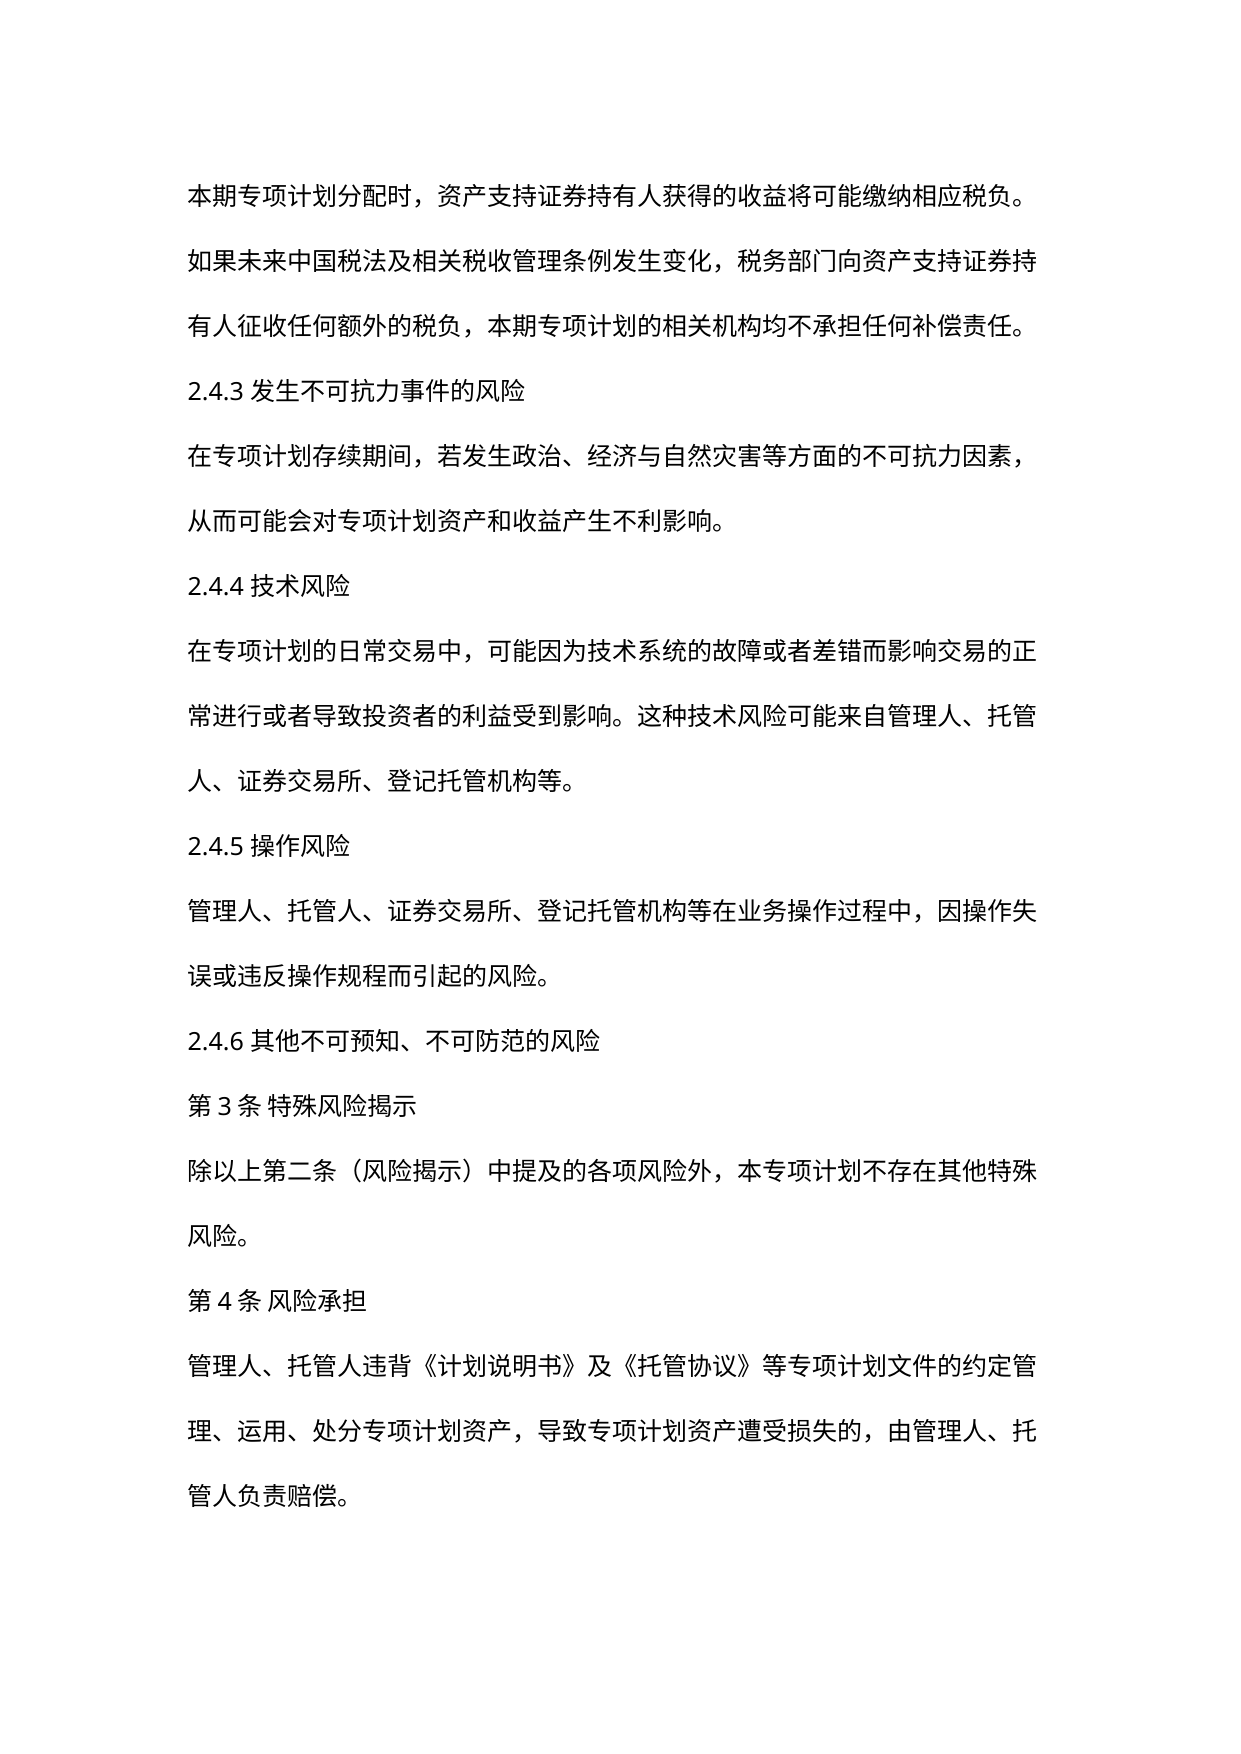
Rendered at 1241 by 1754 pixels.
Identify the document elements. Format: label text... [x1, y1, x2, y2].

text 管理人、托管人违背《计划说明书》及《托管协议》等专项计划文件的约定管理、运用、处分专项计划资产，导致专项计划资产遭受损失的，由管理人、托管人负责赔偿。 [187, 1332, 1053, 1527]
text 在专项计划存续期间，若发生政治、经济与自然灾害等方面的不可抗力因素，从而可能会对专项计划资产和收益产生不利影响。 [187, 422, 1053, 552]
text 除以上第二条（风险揭示）中提及的各项风险外，本专项计划不存在其他特殊风险。 [187, 1137, 1053, 1267]
text 在专项计划的日常交易中，可能因为技术系统的故障或者差错而影响交易的正常进行或者导致投资者的利益受到影响。这种技术风险可能来自管理人、托管人、证券交易所、登记托管机构等。 [187, 617, 1053, 812]
text 2.4.4 技术风险 [187, 552, 1053, 617]
text 2.4.5 操作风险 [187, 812, 1053, 877]
text 管理人、托管人、证券交易所、登记托管机构等在业务操作过程中，因操作失误或违反操作规程而引起的风险。 [187, 877, 1053, 1007]
text 2.4.6 其他不可预知、不可防范的风险 [187, 1007, 1053, 1072]
text 第4条 风险承担 [187, 1267, 1053, 1332]
text 本期专项计划分配时，资产支持证券持有人获得的收益将可能缴纳相应税负。如果未来中国税法及相关税收管理条例发生变化，税务部门向资产支持证券持有人征收任何额外的税负，本期专项计划的相关机构均不承担任何补偿责任。 [187, 162, 1053, 357]
text 第3条 特殊风险揭示 [187, 1072, 1053, 1137]
text 2.4.3 发生不可抗力事件的风险 [187, 357, 1053, 422]
